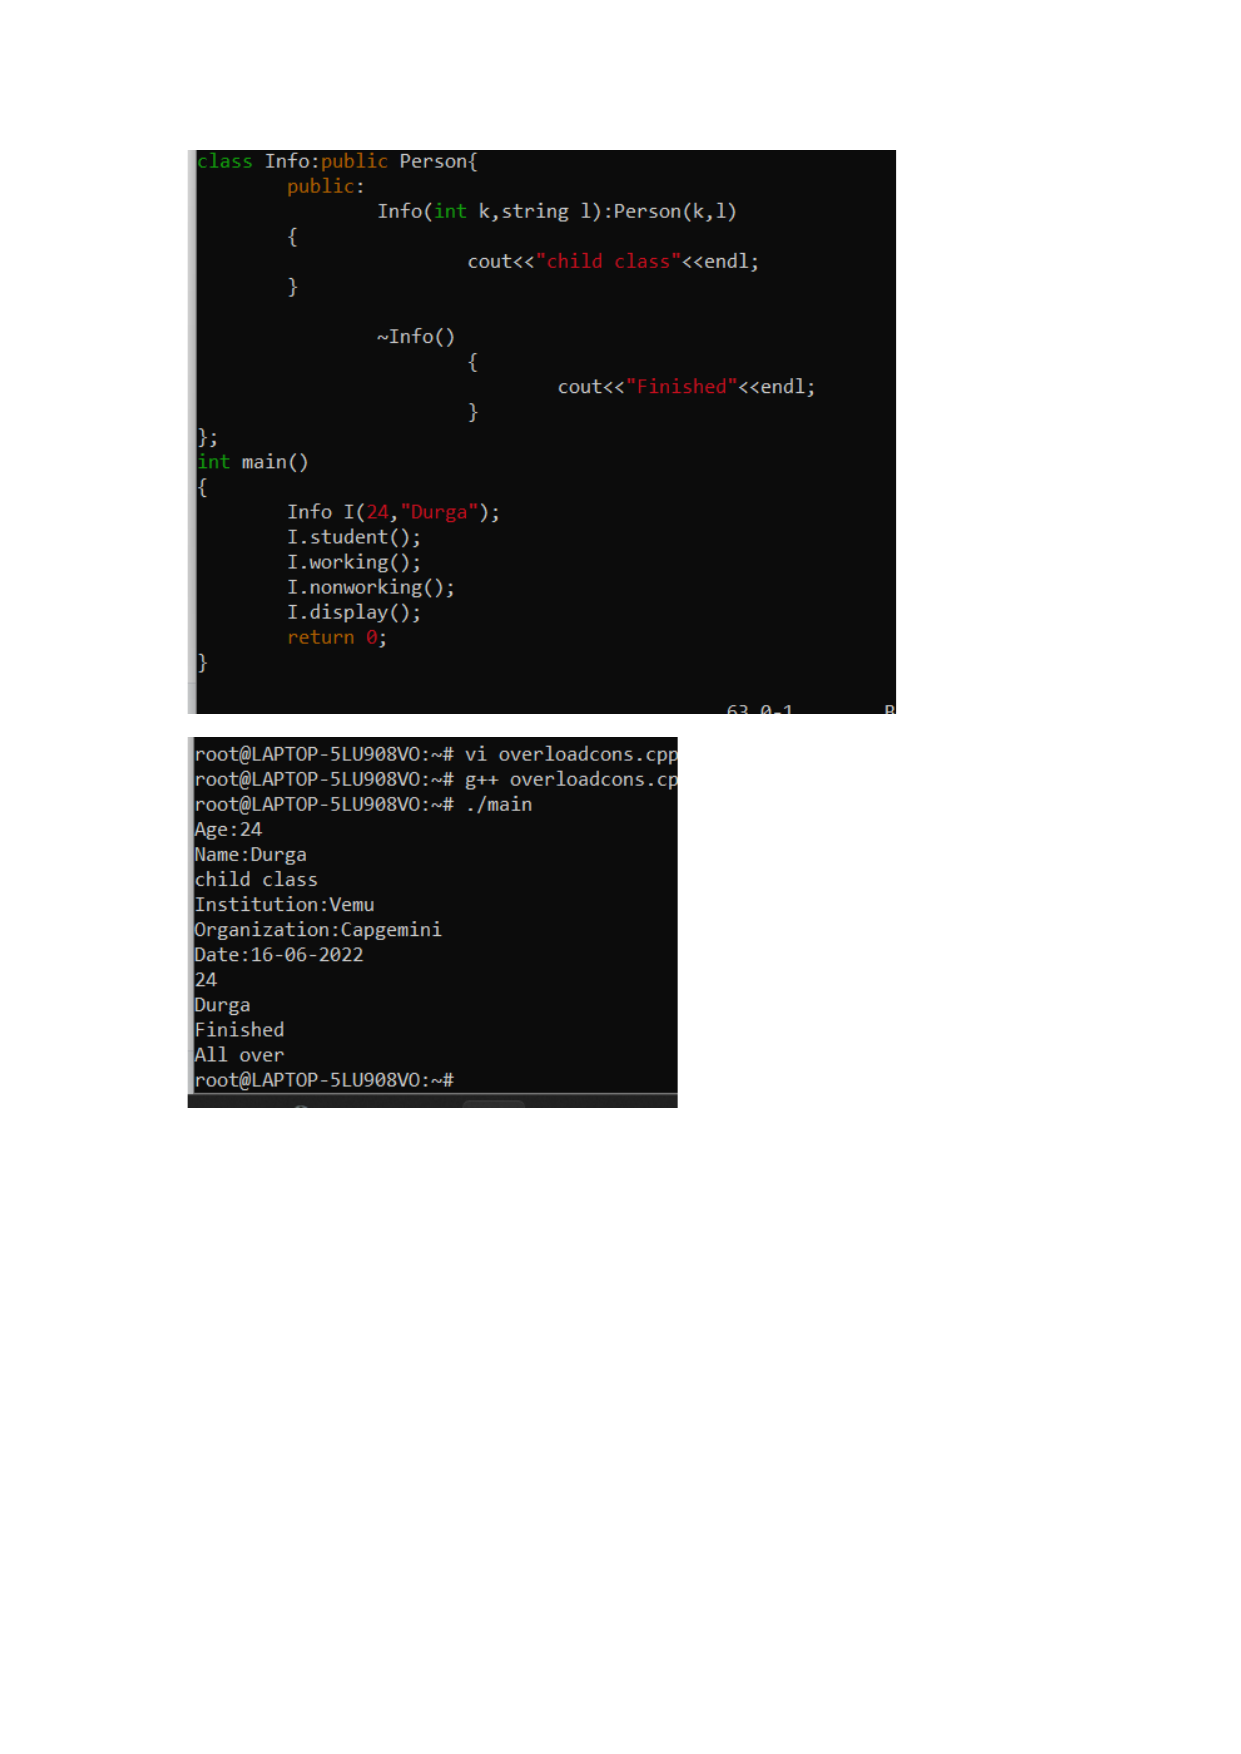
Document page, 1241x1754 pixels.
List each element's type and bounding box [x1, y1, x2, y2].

picture [187, 150, 897, 714]
picture [187, 737, 678, 1108]
